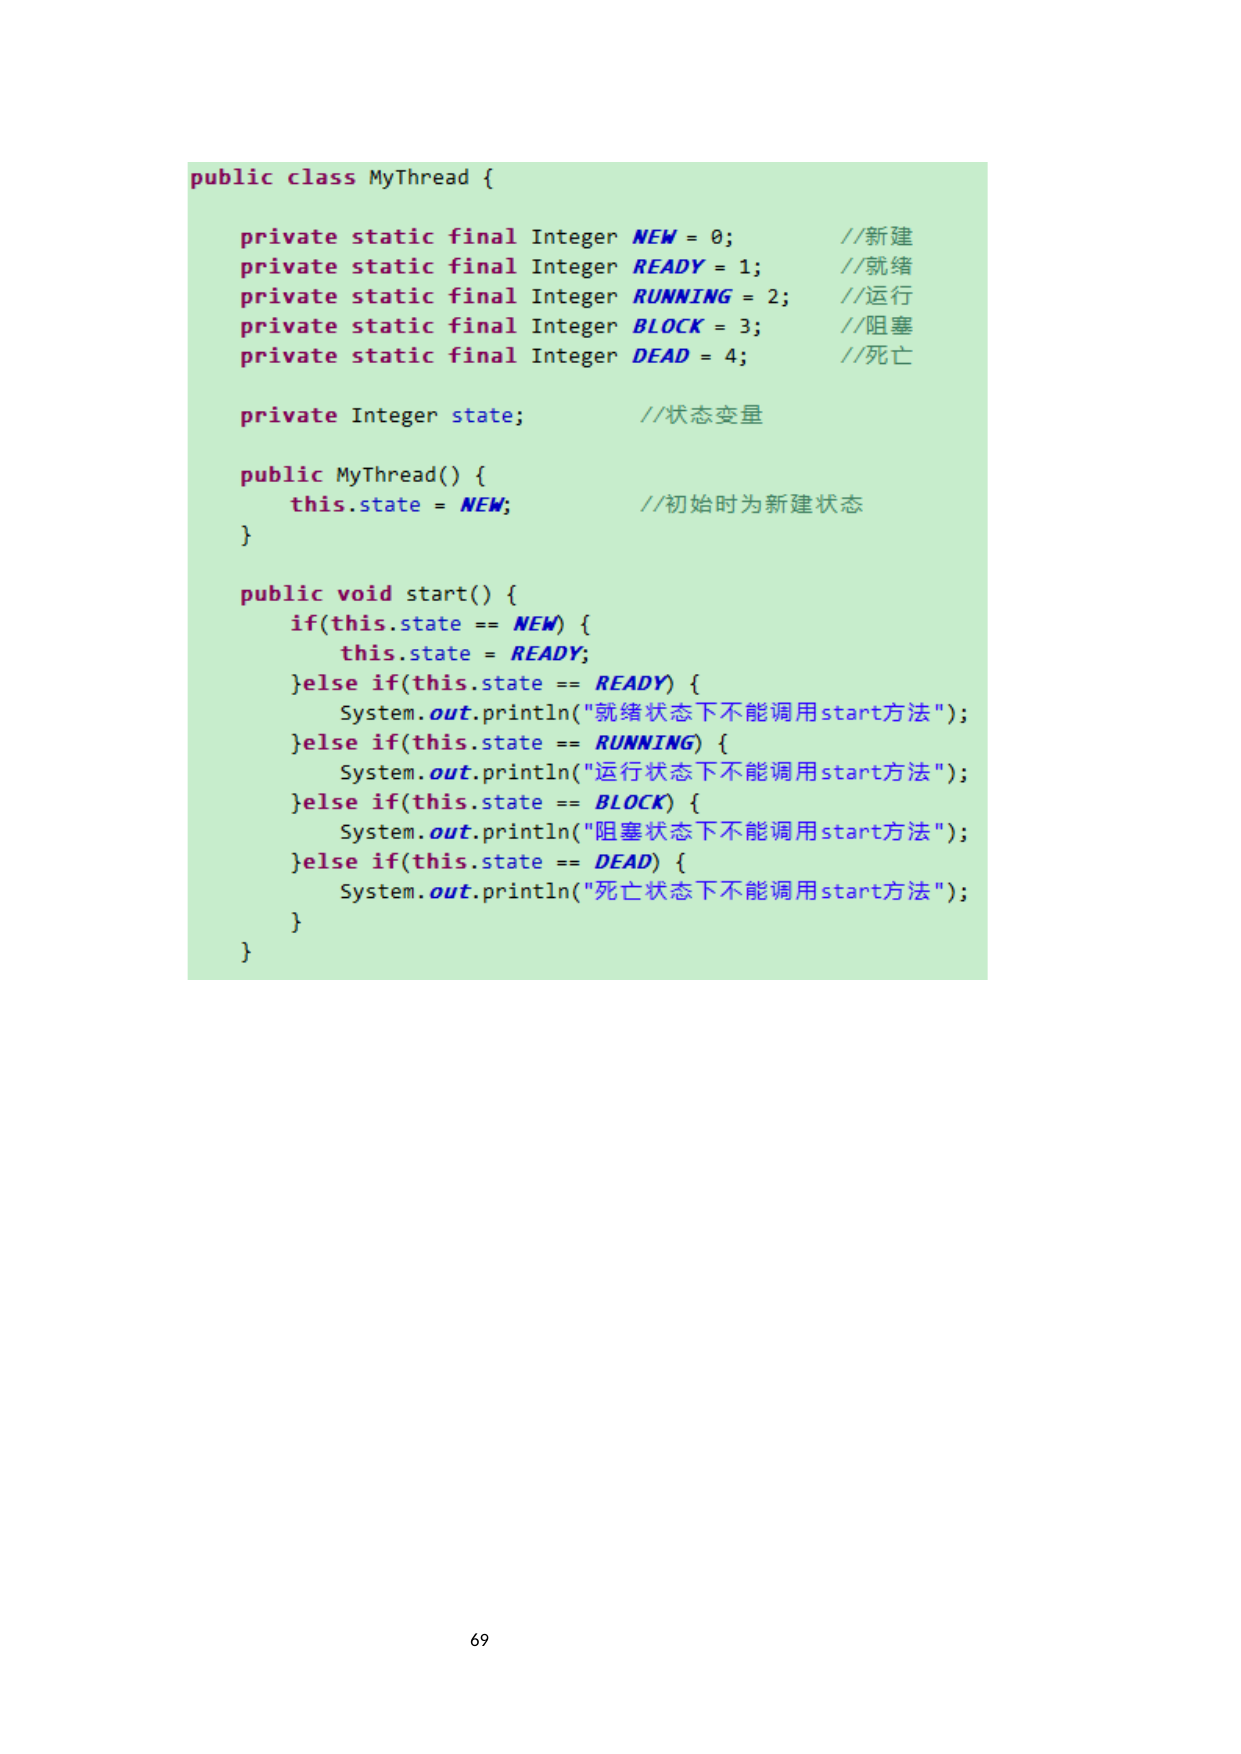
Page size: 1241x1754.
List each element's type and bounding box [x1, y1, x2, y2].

picture [187, 162, 988, 980]
